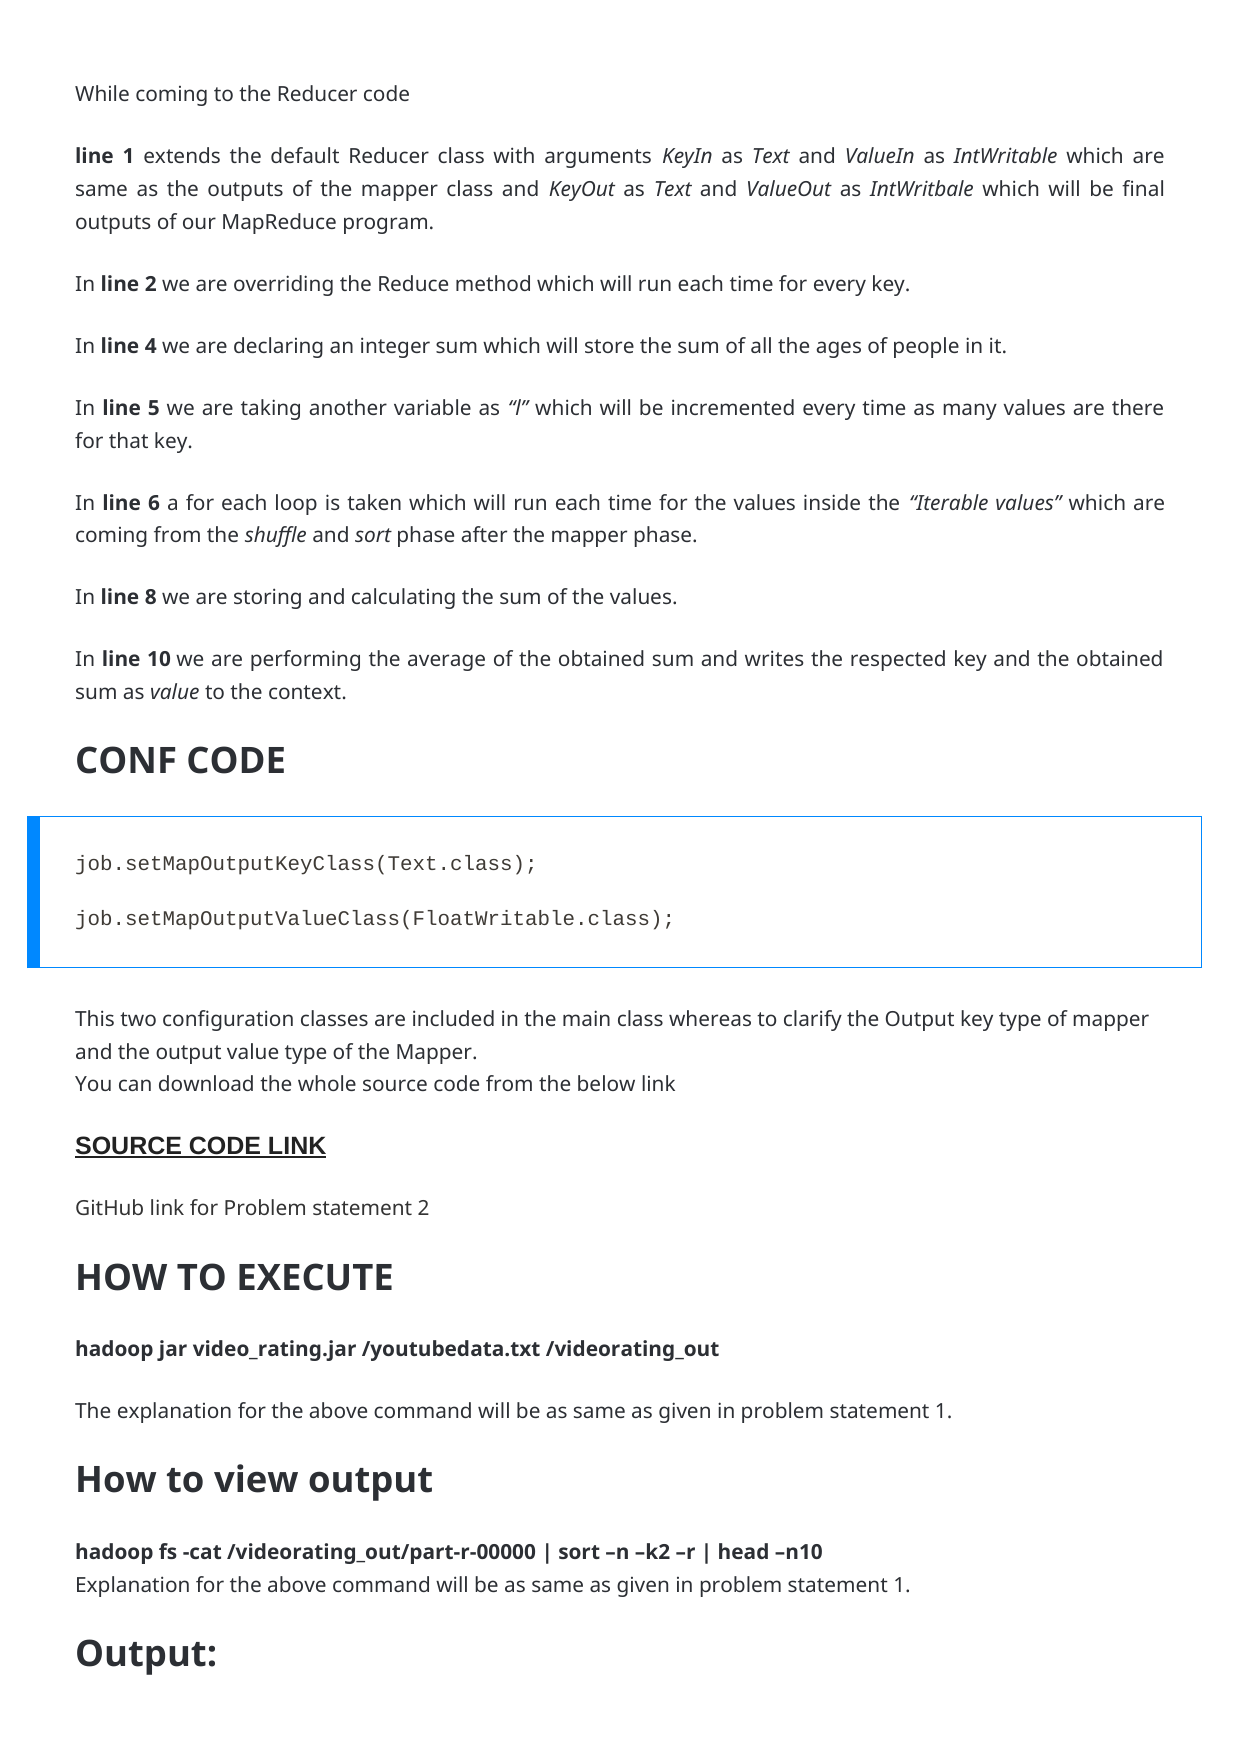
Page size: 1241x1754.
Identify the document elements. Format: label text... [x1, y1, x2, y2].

text In line 4 we are declaring an integer sum which will store the sum of all the ages of people in it. [75, 327, 1165, 359]
text In line 8 we are storing and calculating the sum of the values. [75, 578, 1165, 611]
text hadoop jar video_rating.jar /youtubedata.txt /videorating_out [75, 1330, 1165, 1363]
text In line 6 a for each loop is taken which will run each time for the values inside the “Iterable values” which are coming from the shuffle and sort phase after the mapper phase. [75, 483, 1165, 549]
text In line 5 we are taking another variable as “l” which will be incremented every time as many values are there for that key. [75, 388, 1165, 454]
text job.setMapOutputKeyClass(Text.class); [40, 817, 1201, 871]
text Output: [75, 1628, 1165, 1677]
text In line 2 we are overriding the Reduce method which will run each time for every key. [75, 264, 1165, 297]
text line 1 extends the default Reducer class with arguments KeyIn as Text and ValueIn as IntWritable which are same as the outputs of the mapper class and KeyOut as Text and ValueOut as IntWritbale which will be final outputs of our MapReduce program. [75, 137, 1165, 235]
text HOW TO EXECUTE [75, 1251, 1165, 1301]
text While coming to the Reducer code [75, 75, 1165, 108]
text This two configuration classes are included in the main class whereas to clarify the Output key type of mapper and the output value type of the Mapper. You can download the whole source code from the below link [75, 999, 1165, 1098]
text The explanation for the above command will be as same as given in problem statement 1. [75, 1392, 1165, 1425]
text SOURCE CODE LINK [75, 1127, 1165, 1160]
text CONF CODE [75, 735, 1165, 784]
text How to view output [75, 1454, 1165, 1504]
text GitHub link for Problem statement 2 [75, 1189, 1165, 1222]
text In line 10 we are performing the average of the obtained sum and writes the respected key and the obtained sum as value to the context. [75, 640, 1165, 706]
text hadoop fs -cat /videorating_out/part-r-00000 | sort –n –k2 –r | head –n10 Explanation for the above command will be as same as given in problem statement 1. [75, 1533, 1165, 1598]
text job.setMapOutputValueClass(FloatWritable.class); [40, 871, 1201, 967]
